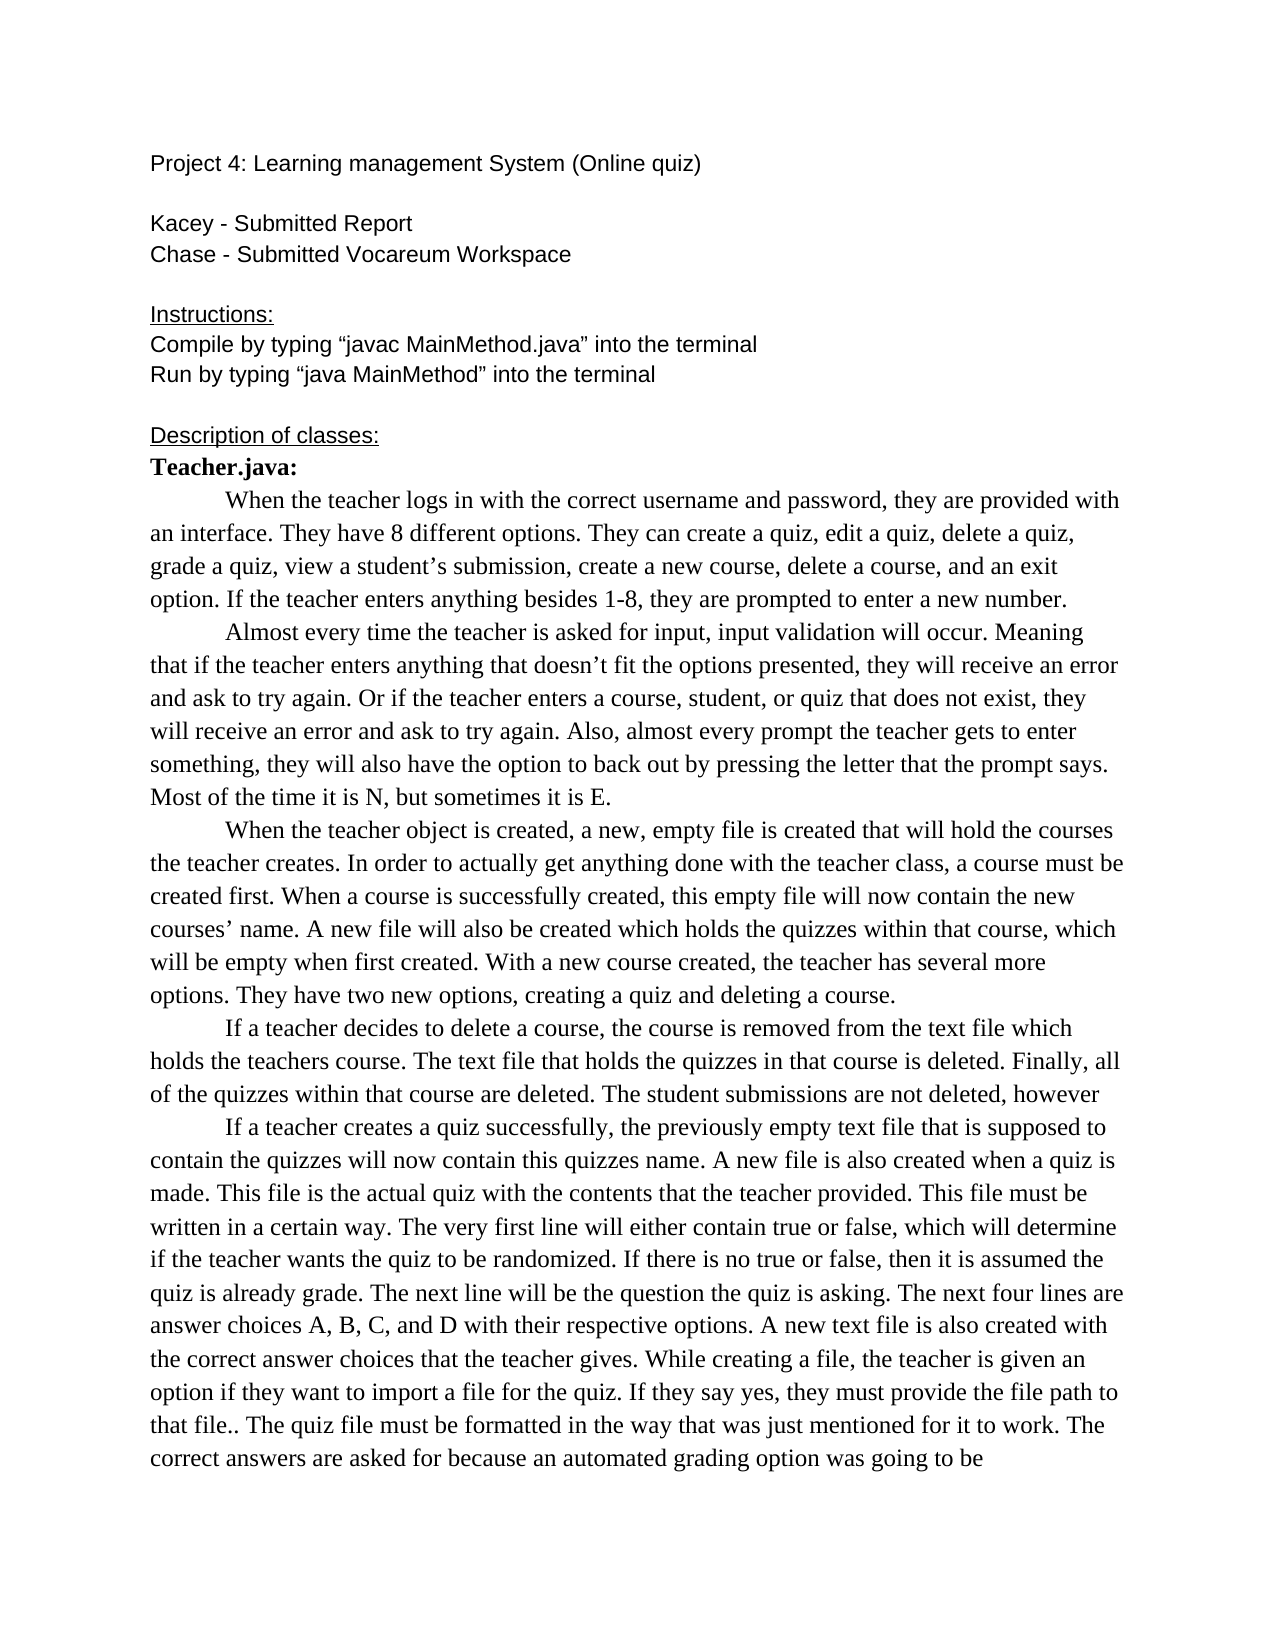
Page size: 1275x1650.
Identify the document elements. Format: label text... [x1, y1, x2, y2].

text Project 4: Learning management System (Online quiz) [150, 150, 1125, 176]
text Description of classes: [150, 422, 1125, 448]
text Kacey - Submitted Report [150, 210, 1125, 237]
text Instructions: [150, 301, 1125, 327]
text When the teacher object is created, a new, empty file is created that will hold the courses the teacher creates. In order to actually get anything done with the teacher class, a course must be created first. When a course is successfully created, this empty file will now contain the new courses’ name. A new file will also be created which holds the quizzes within that course, which will be empty when first created. With a new course created, the teacher has several more options. They have two new options, creating a quiz and deleting a course. [150, 815, 1125, 1009]
text Almost every time the teacher is asked for input, input validation will occur. Meaning that if the teacher enters anything that doesn’t fit the options presented, they will receive an error and ask to try again. Or if the teacher enters a course, student, or quiz that does not exist, they will receive an error and ask to try again. Also, almost every prompt the teacher gets to enter something, they will also have the option to back out by pressing the letter that the prompt says. Most of the time it is N, but sometimes it is E. [150, 617, 1125, 811]
text If a teacher decides to delete a course, the course is removed from the text file which holds the teachers course. The text file that holds the quizzes in that course is deleted. Finally, all of the quizzes within that course are deleted. The student submissions are not deleted, however [150, 1013, 1125, 1108]
text Run by typing “java MainMethod” into the terminal [150, 361, 1125, 388]
text Teacher.java: [150, 452, 1125, 481]
text When the teacher logs in with the correct username and password, they are provided with an interface. They have 8 different options. They can create a quiz, edit a quiz, delete a quiz, grade a quiz, view a student’s submission, create a new course, delete a course, and an exit option. If the teacher enters anything besides 1-8, they are prompted to enter a new number. [150, 485, 1125, 613]
text Chase - Submitted Vocareum Workspace [150, 241, 1125, 267]
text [150, 1112, 1125, 1471]
text Compile by typing “javac MainMethod.java” into the terminal [150, 331, 1125, 358]
